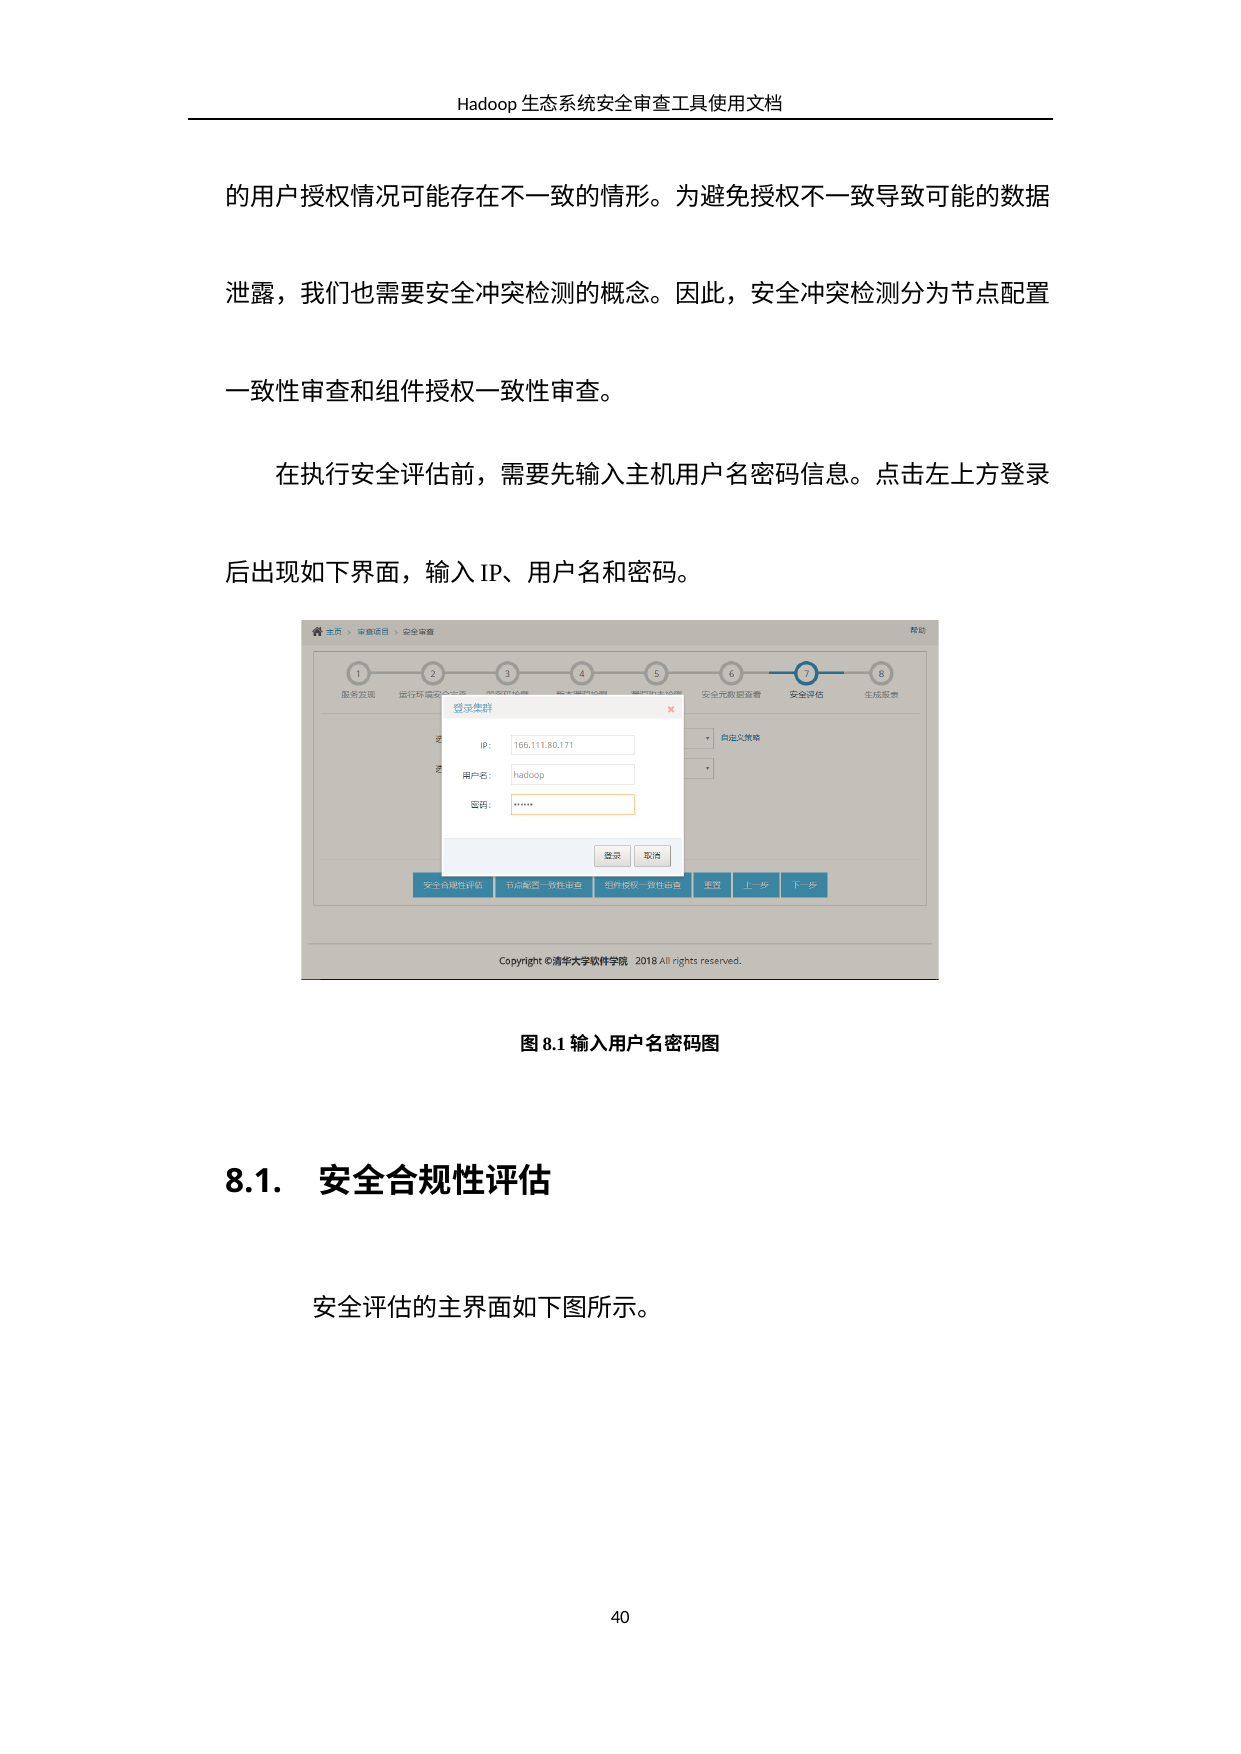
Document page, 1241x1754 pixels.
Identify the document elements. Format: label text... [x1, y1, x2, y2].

list 安全评估的主界面如下图所示。 [262, 1273, 1053, 1338]
subtitle 安全合规性评估 [225, 1146, 1053, 1211]
picture [301, 620, 939, 980]
list 在执行安全评估前，需要先输入主机用户名密码信息。点击左上方登录后出现如下界面，输入IP、用户名和密码。 [225, 440, 1053, 603]
text 图8.1 输入用户名密码图 [187, 1026, 1053, 1058]
